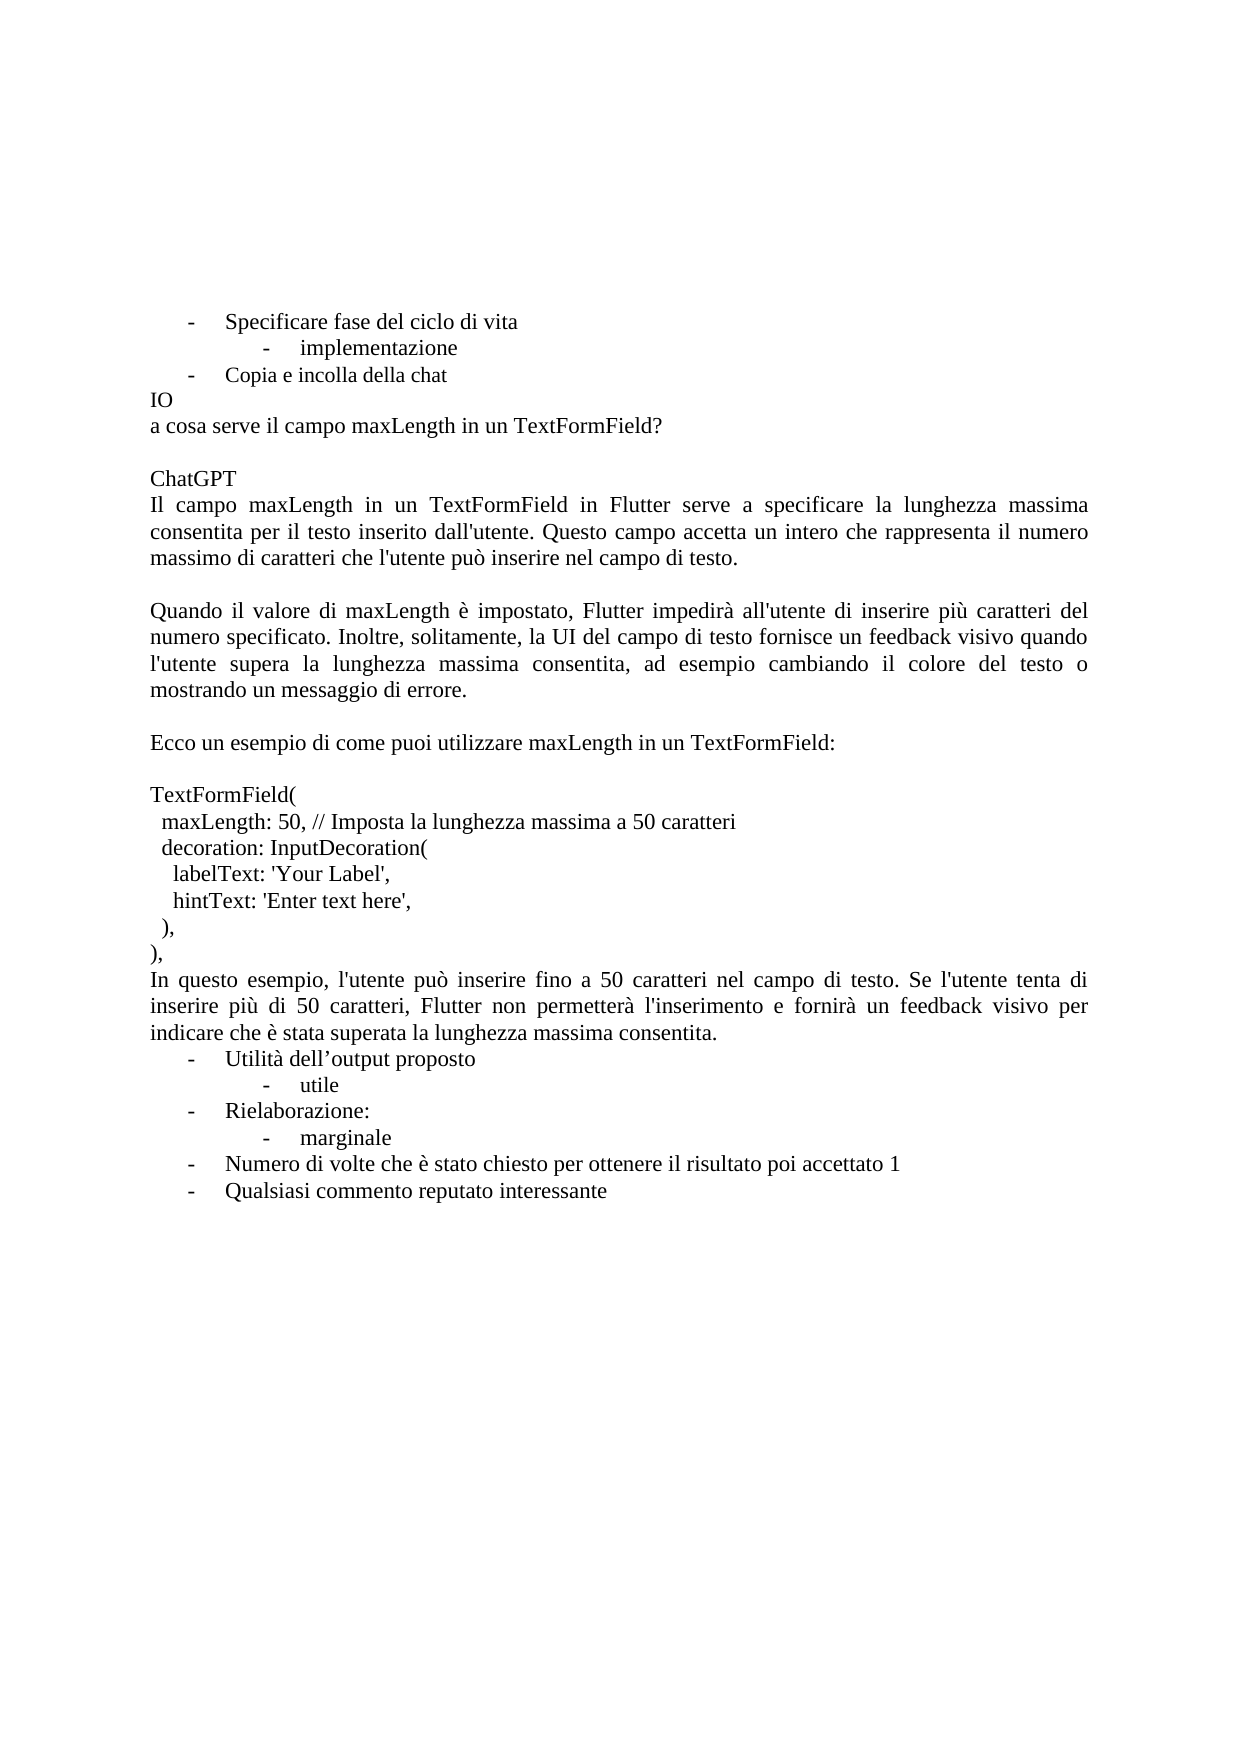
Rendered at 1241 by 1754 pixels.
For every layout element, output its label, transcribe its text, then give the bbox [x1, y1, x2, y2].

text decoration: InputDecoration( [150, 834, 1090, 860]
text Quando il valore di maxLength è impostato, Flutter impedirà all'utente di inserire più caratteri del numero specificato. Inoltre, solitamente, la UI del campo di testo fornisce un feedback visivo quando l'utente supera la lunghezza massima consentita, ad esempio cambiando il colore del testo o mostrando un messaggio di errore. [150, 597, 1090, 702]
list Rielaborazione: [187, 1098, 1090, 1124]
text ChatGPT [150, 465, 1090, 491]
list Specificare fase del ciclo di vita [187, 308, 1090, 334]
text labelText: 'Your Label', [150, 860, 1090, 887]
text ), [150, 913, 1090, 939]
list implementazione [262, 334, 1090, 361]
text Ecco un esempio di come puoi utilizzare maxLength in un TextFormField: [150, 729, 1090, 755]
text TextFormField( [150, 781, 1090, 808]
text Il campo maxLength in un TextFormField in Flutter serve a specificare la lunghezza massima consentita per il testo inserito dall'utente. Questo campo accetta un intero che rappresenta il numero massimo di caratteri che l'utente può inserire nel campo di testo. [150, 491, 1090, 571]
list Copia e incolla della chat [187, 361, 1090, 387]
text maxLength: 50, // Imposta la lunghezza massima a 50 caratteri [150, 808, 1090, 834]
text a cosa serve il campo maxLength in un TextFormField? [150, 412, 1090, 439]
list Numero di volte che è stato chiesto per ottenere il risultato poi accettato 1 [187, 1150, 1090, 1177]
list Utilità dell’output proposto [187, 1045, 1090, 1071]
text IO [150, 387, 1090, 412]
text ), [150, 939, 1090, 966]
text hintText: 'Enter text here', [150, 887, 1090, 913]
text In questo esempio, l'utente può inserire fino a 50 caratteri nel campo di testo. Se l'utente tenta di inserire più di 50 caratteri, Flutter non permetterà l'inserimento e fornirà un feedback visivo per indicare che è stata superata la lunghezza massima consentita. [150, 966, 1090, 1045]
list marginale [262, 1124, 1090, 1150]
list Qualsiasi commento reputato interessante [187, 1177, 1090, 1203]
list utile [262, 1071, 1090, 1098]
